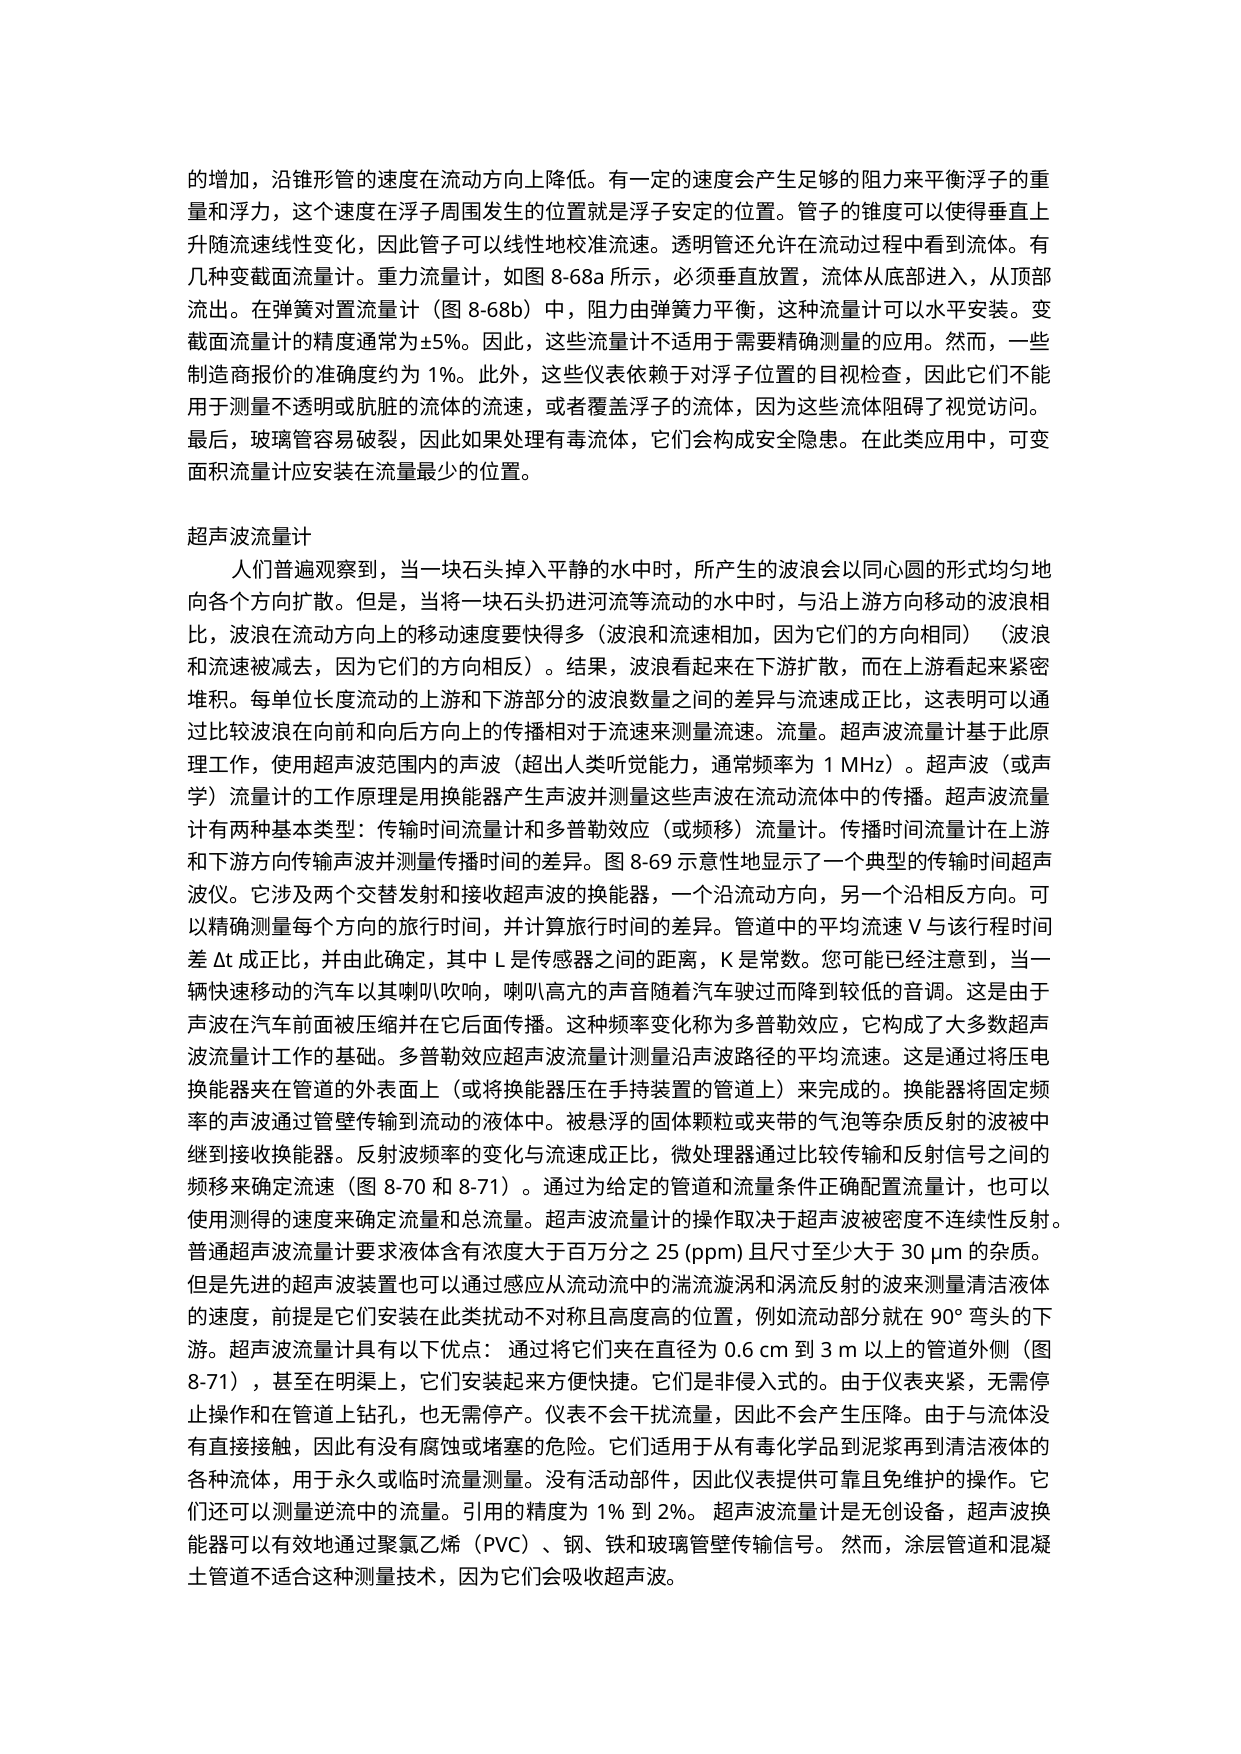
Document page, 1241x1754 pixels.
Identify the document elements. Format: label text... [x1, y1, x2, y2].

text 超声波流量计 [187, 519, 1053, 552]
text 人们普遍观察到，当一块石头掉入平静的水中时，所产生的波浪会以同心圆的形式均匀地向各个方向扩散。但是，当将一块石头扔进河流等流动的水中时，与沿上游方向移动的波浪相比，波浪在流动方向上的移动速度要快得多（波浪和流速相加，因为它们的方向相同） （波浪和流速被减去，因为它们的方向相反）。结果，波浪看起来在下游扩散，而在上游看起来紧密堆积。每单位长度流动的上游和下游部分的波浪数量之间的差异与流速成正比，这表明可以通过比较波浪在向前和向后方向上的传播相对于流速来测量流速。流量。超声波流量计基于此原理工作，使用超声波范围内的声波（超出人类听觉能力，通常频率为 1 MHz）。超声波（或声学）流量计的工作原理是用换能器产生声波并测量这些声波在流动流体中的传播。超声波流量计有两种基本类型：传输时间流量计和多普勒效应（或频移）流量计。传播时间流量计在上游和下游方向传输声波并测量传播时间的差异。图 8-69 示意性地显示了一个典型的传输时间超声波仪。它涉及两个交替发射和接收超声波的换能器，一个沿流动方向，另一个沿相反方向。可以精确测量每个方向的旅行时间，并计算旅行时间的差异。管道中的平均流速 V 与该行程时间差 Δt 成正比，并由此确定，其中 L 是传感器之间的距离，K 是常数。您可能已经注意到，当一辆快速移动的汽车以其喇叭吹响，喇叭高亢的声音随着汽车驶过而降到较低的音调。这是由于声波在汽车前面被压缩并在它后面传播。这种频率变化称为多普勒效应，它构成了大多数超声波流量计工作的基础。多普勒效应超声波流量计测量沿声波路径的平均流速。这是通过将压电换能器夹在管道的外表面上（或将换能器压在手持装置的管道上）来完成的。换能器将固定频率的声波通过管壁传输到流动的液体中。被悬浮的固体颗粒或夹带的气泡等杂质反射的波被中继到接收换能器。反射波频率的变化与流速成正比，微处理器通过比较传输和反射信号之间的频移来确定流速（图 8-70 和 8-71）。通过为给定的管道和流量条件正确配置流量计，也可以使用测得的速度来确定流量和总流量。超声波流量计的操作取决于超声波被密度不连续性反射。普通超声波流量计要求液体含有浓度大于百万分之 25 (ppm) 且尺寸至少大于 30 μm 的杂质。但是先进的超声波装置也可以通过感应从流动流中的湍流漩涡和涡流反射的波来测量清洁液体的速度，前提是它们安装在此类扰动不对称且高度高的位置，例如流动部分就在 90° 弯头的下游。超声波流量计具有以下优点： 通过将它们夹在直径为 0.6 cm 到 3 m 以上的管道外侧（图 8-71），甚至在明渠上，它们安装起来方便快捷。它们是非侵入式的。由于仪表夹紧，无需停止操作和在管道上钻孔，也无需停产。仪表不会干扰流量，因此不会产生压降。由于与流体没有直接接触，因此有没有腐蚀或堵塞的危险。它们适用于从有毒化学品到泥浆再到清洁液体的各种流体，用于永久或临时流量测量。没有活动部件，因此仪表提供可靠且免维护的操作。它们还可以测量逆流中的流量。引用的精度为 1% 到 2%。 超声波流量计是无创设备，超声波换能器可以有效地通过聚氯乙烯（PVC）、钢、铁和玻璃管壁传输信号。 然而，涂层管道和混凝土管道不适合这种测量技术，因为它们会吸收超声波。 [187, 552, 1053, 1592]
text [187, 162, 1053, 487]
